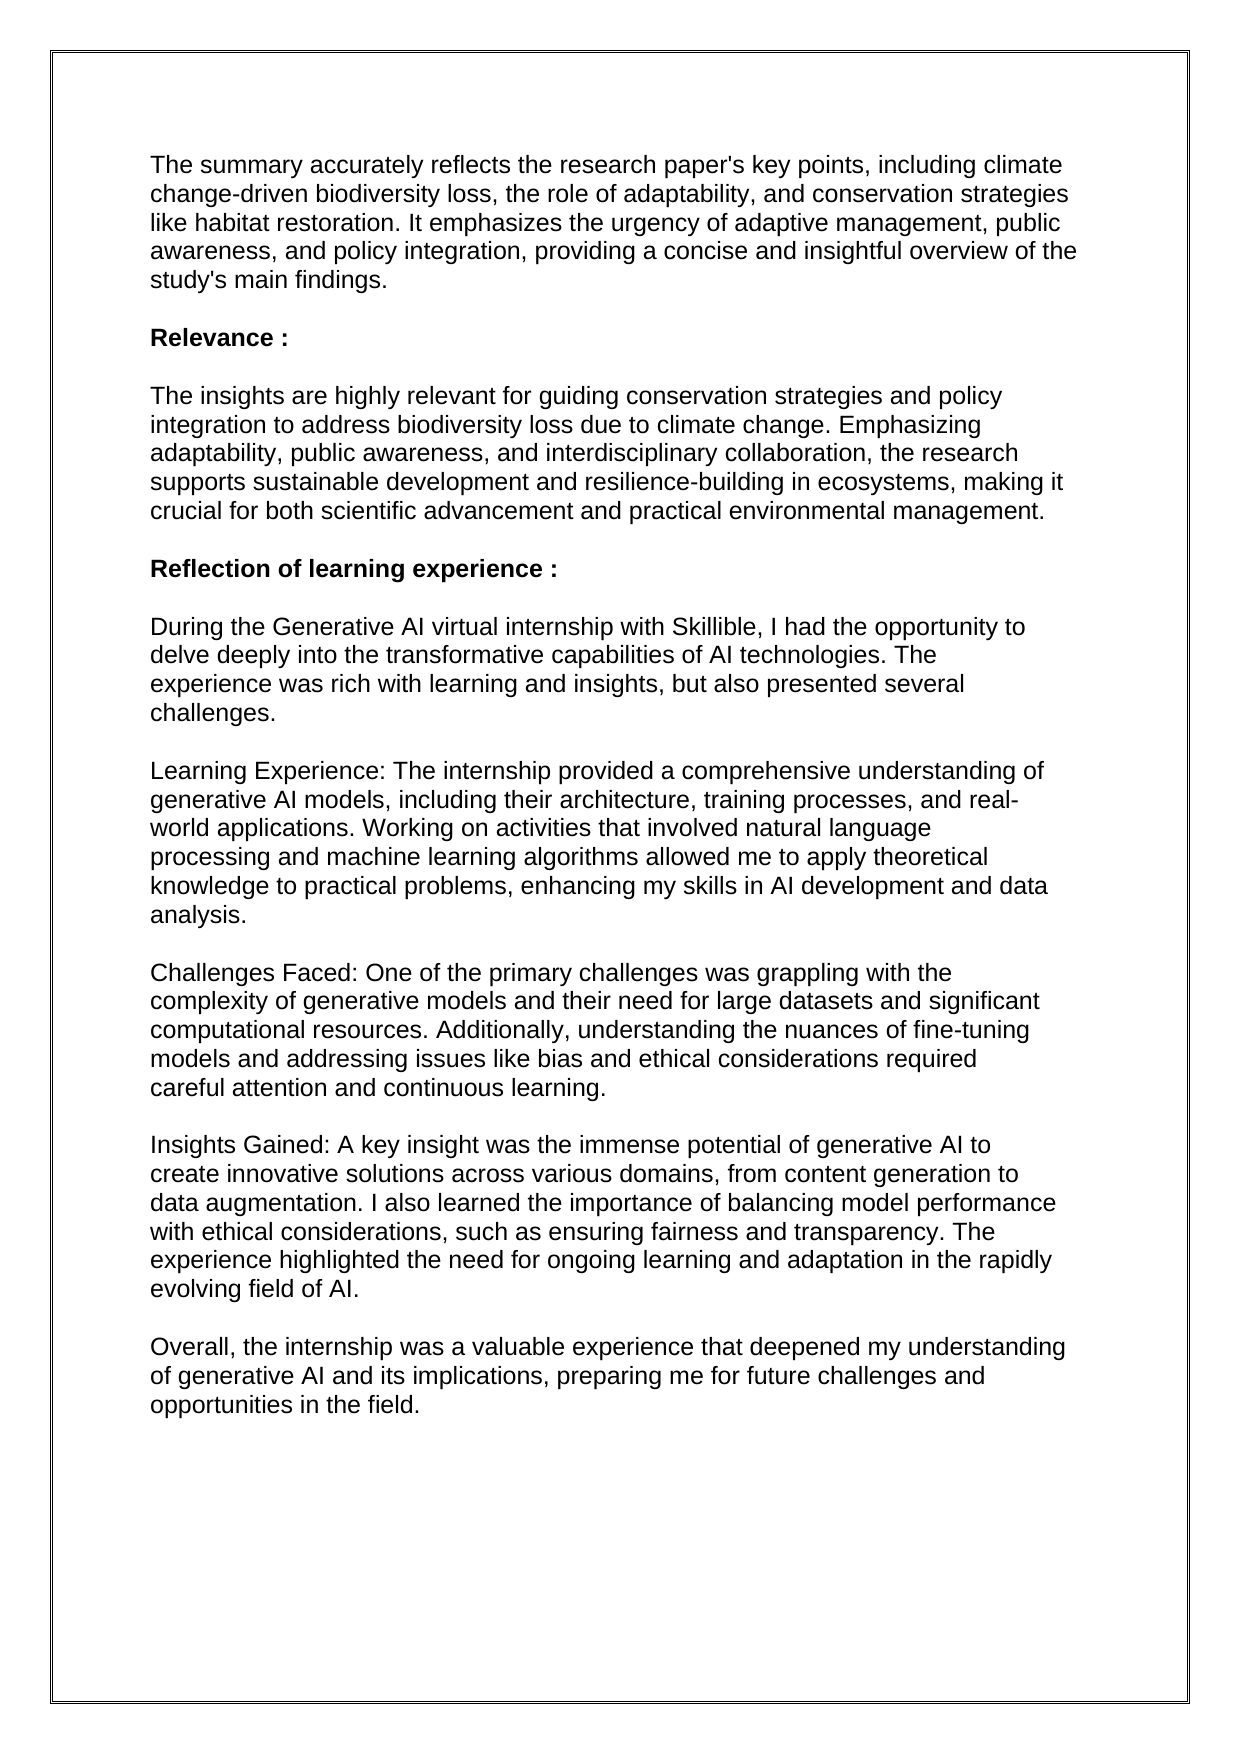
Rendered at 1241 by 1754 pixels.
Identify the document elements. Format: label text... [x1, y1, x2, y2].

text Challenges Faced: One of the primary challenges was grappling with the complexity of generative models and their need for large datasets and significant computational resources. Additionally, understanding the nuances of fine-tuning models and addressing issues like bias and ethical considerations required careful attention and continuous learning. [150, 957, 1059, 1101]
text Reflection of learning experience : [150, 554, 1090, 582]
text The summary accurately reflects the research paper's key points, including climate change-driven biodiversity loss, the role of adaptability, and conservation strategies like habitat restoration. It emphasizes the urgency of adaptive management, public awareness, and policy integration, providing a concise and insightful overview of the study's main findings. [150, 150, 1090, 294]
text During the Generative AI virtual internship with Skillible, I had the opportunity to delve deeply into the transformative capabilities of AI technologies. The experience was rich with learning and insights, but also presented several challenges. [150, 612, 1059, 727]
text Overall, the internship was a valuable experience that deepened my understanding of generative AI and its implications, preparing me for future challenges and opportunities in the field. [150, 1332, 1090, 1418]
text Learning Experience: The internship provided a comprehensive understanding of generative AI models, including their architecture, training processes, and real-world applications. Working on activities that involved natural language processing and machine learning algorithms allowed me to apply theoretical knowledge to practical problems, enhancing my skills in AI development and data analysis. [150, 756, 1059, 928]
text The insights are highly relevant for guiding conservation strategies and policy integration to address biodiversity loss due to climate change. Emphasizing adaptability, public awareness, and interdisciplinary collaboration, the research supports sustainable development and resilience-building in ecosystems, making it crucial for both scientific advancement and practical environmental management. [150, 381, 1090, 524]
text Insights Gained: A key insight was the immense potential of generative AI to create innovative solutions across various domains, from content generation to data augmentation. I also learned the importance of balancing model performance with ethical considerations, such as ensuring fairness and transparency. The experience highlighted the need for ongoing learning and adaptation in the rapidly evolving field of AI. [150, 1130, 1059, 1303]
text Relevance : [150, 323, 1090, 352]
